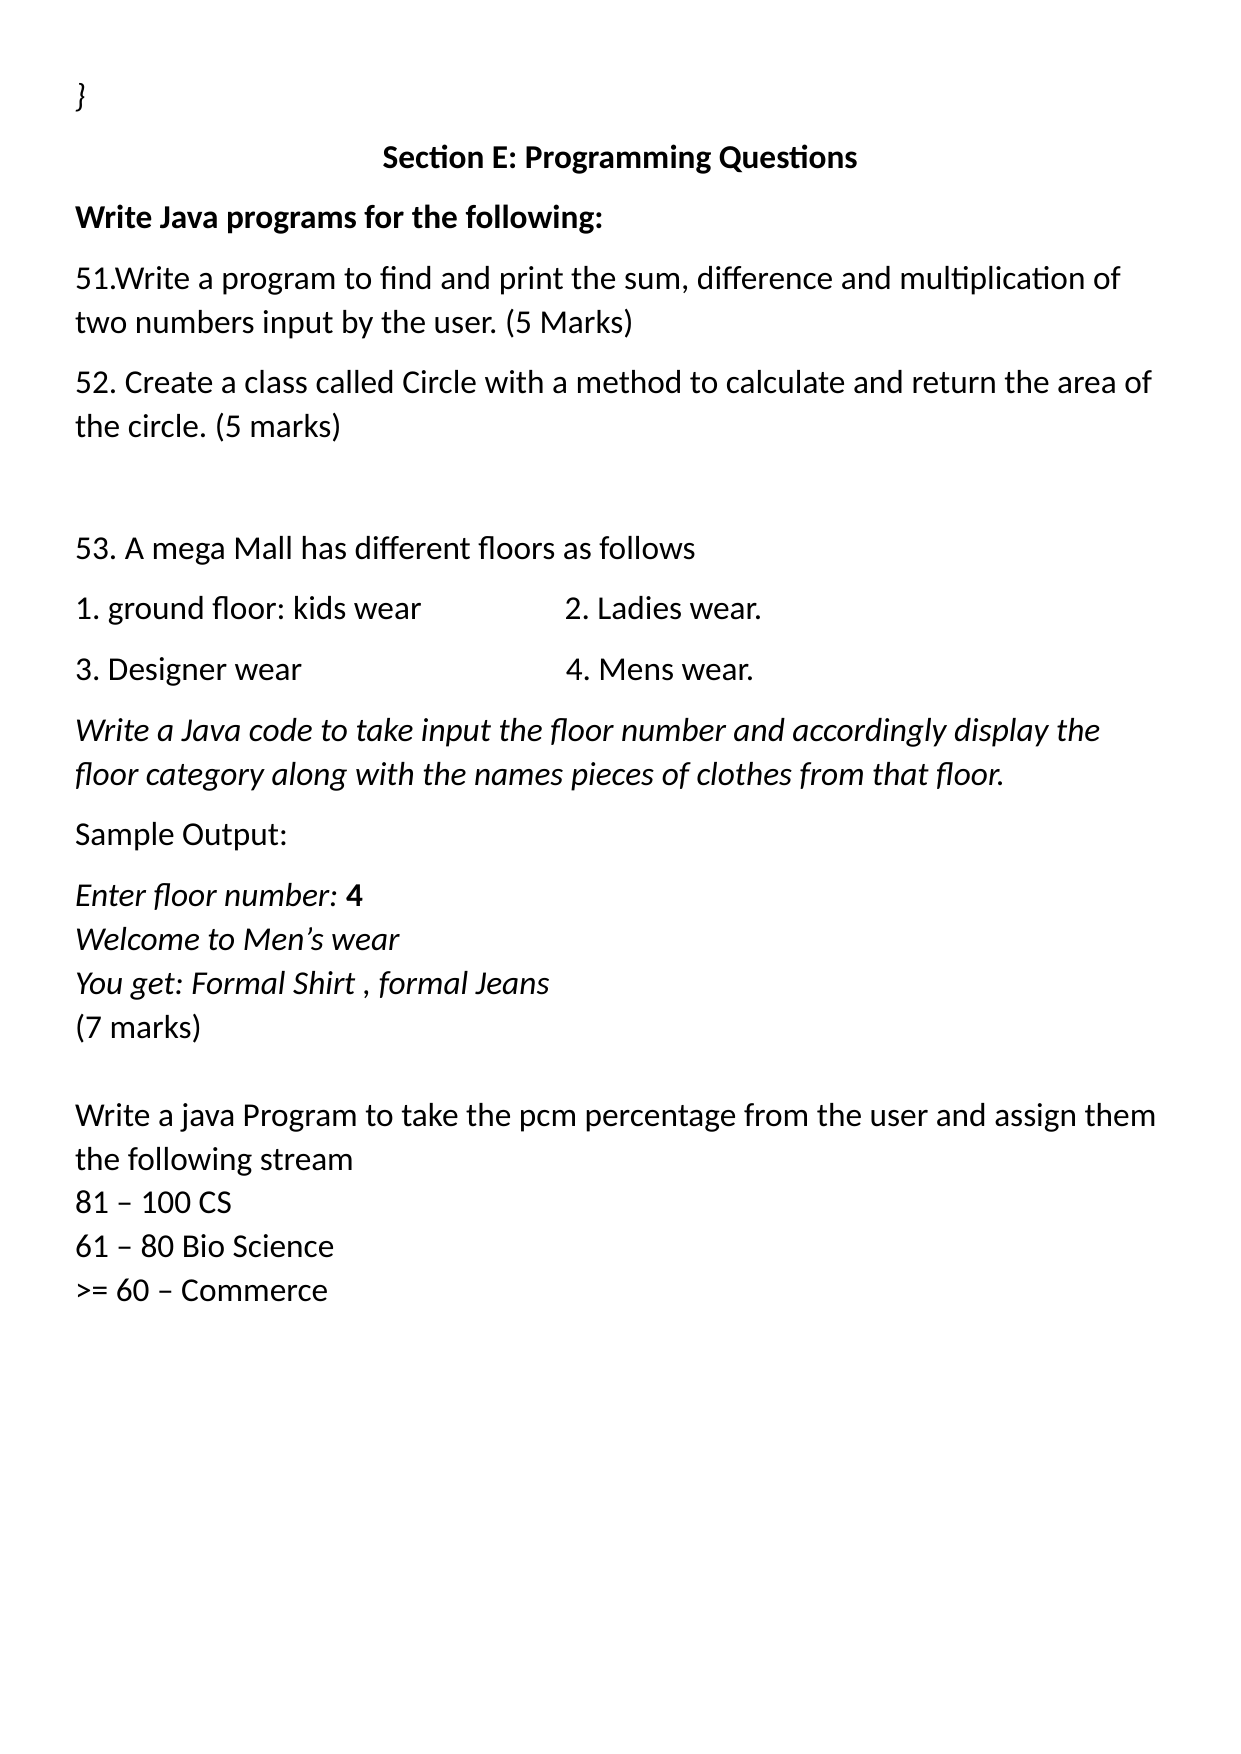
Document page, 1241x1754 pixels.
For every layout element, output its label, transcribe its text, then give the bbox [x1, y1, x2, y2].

text You get: Formal Shirt , formal Jeans [75, 962, 1165, 1002]
text Enter floor number: 4 [75, 874, 1165, 914]
text 53. A mega Mall has different floors as follows [75, 527, 1165, 567]
text Section E: Programming Questions [75, 136, 1165, 176]
text Write a Java code to take input the floor number and accordingly display the floor category along with the names pieces of clothes from that floor. [75, 708, 1165, 793]
text Write Java programs for the following: [75, 196, 1165, 237]
text Write a java Program to take the pcm percentage from the user and assign them the following stream [75, 1093, 1165, 1178]
text >= 60 – Commerce [75, 1269, 1165, 1310]
text 52. Create a class called Circle with a method to calculate and return the area of the circle. (5 marks) [75, 361, 1165, 446]
text 81 – 100 CS [75, 1181, 1165, 1222]
text (7 marks) [75, 1006, 1165, 1046]
text } [75, 75, 1165, 116]
text Welcome to Men’s wear [75, 918, 1165, 958]
text 1. ground floor: kids wear 2. Ladies wear. [75, 587, 1165, 628]
text 51.Write a program to find and print the sum, difference and multiplication of two numbers input by the user. (5 Marks) [75, 257, 1165, 342]
text 61 – 80 Bio Science [75, 1225, 1165, 1266]
text Sample Output: [75, 813, 1165, 854]
text 3. Designer wear 4. Mens wear. [75, 648, 1165, 689]
